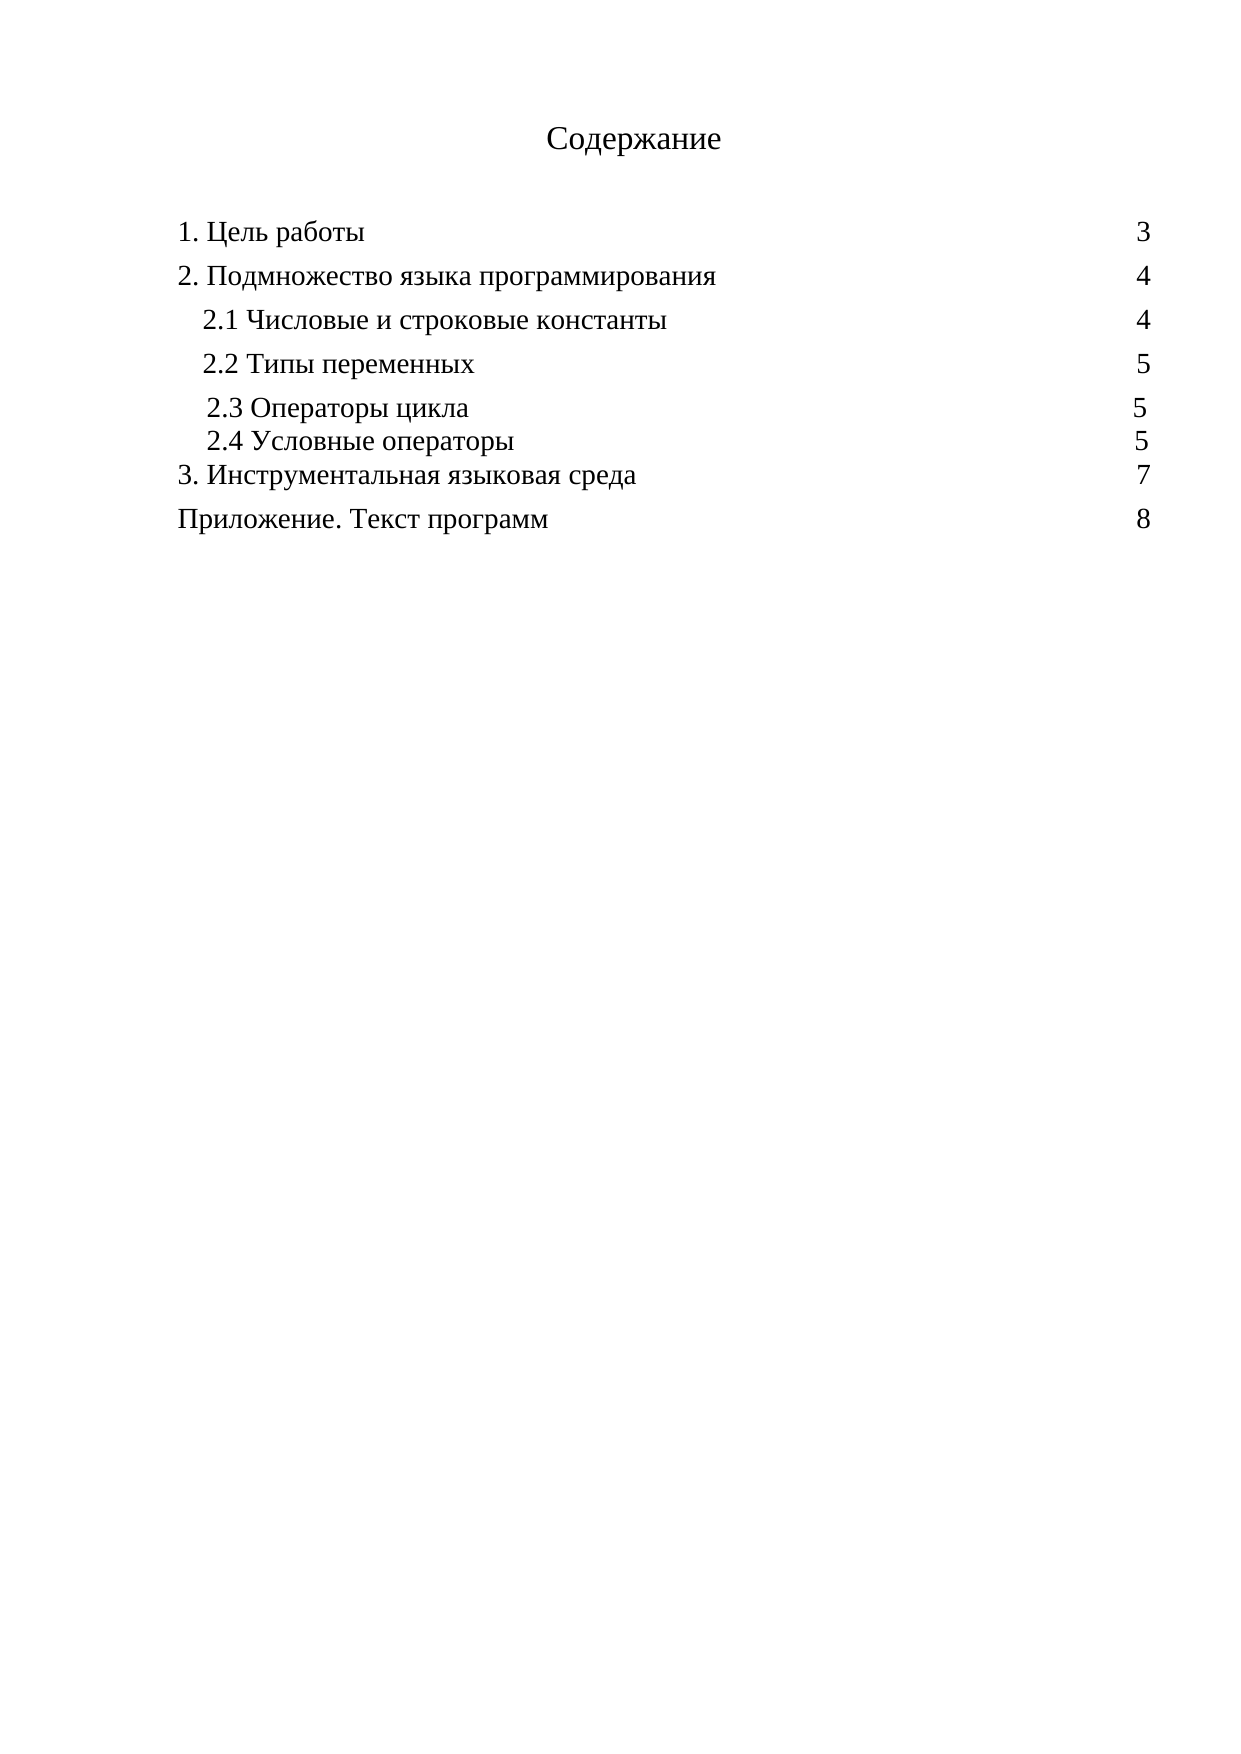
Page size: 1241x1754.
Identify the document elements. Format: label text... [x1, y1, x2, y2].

text Содержание [472, 118, 1152, 156]
